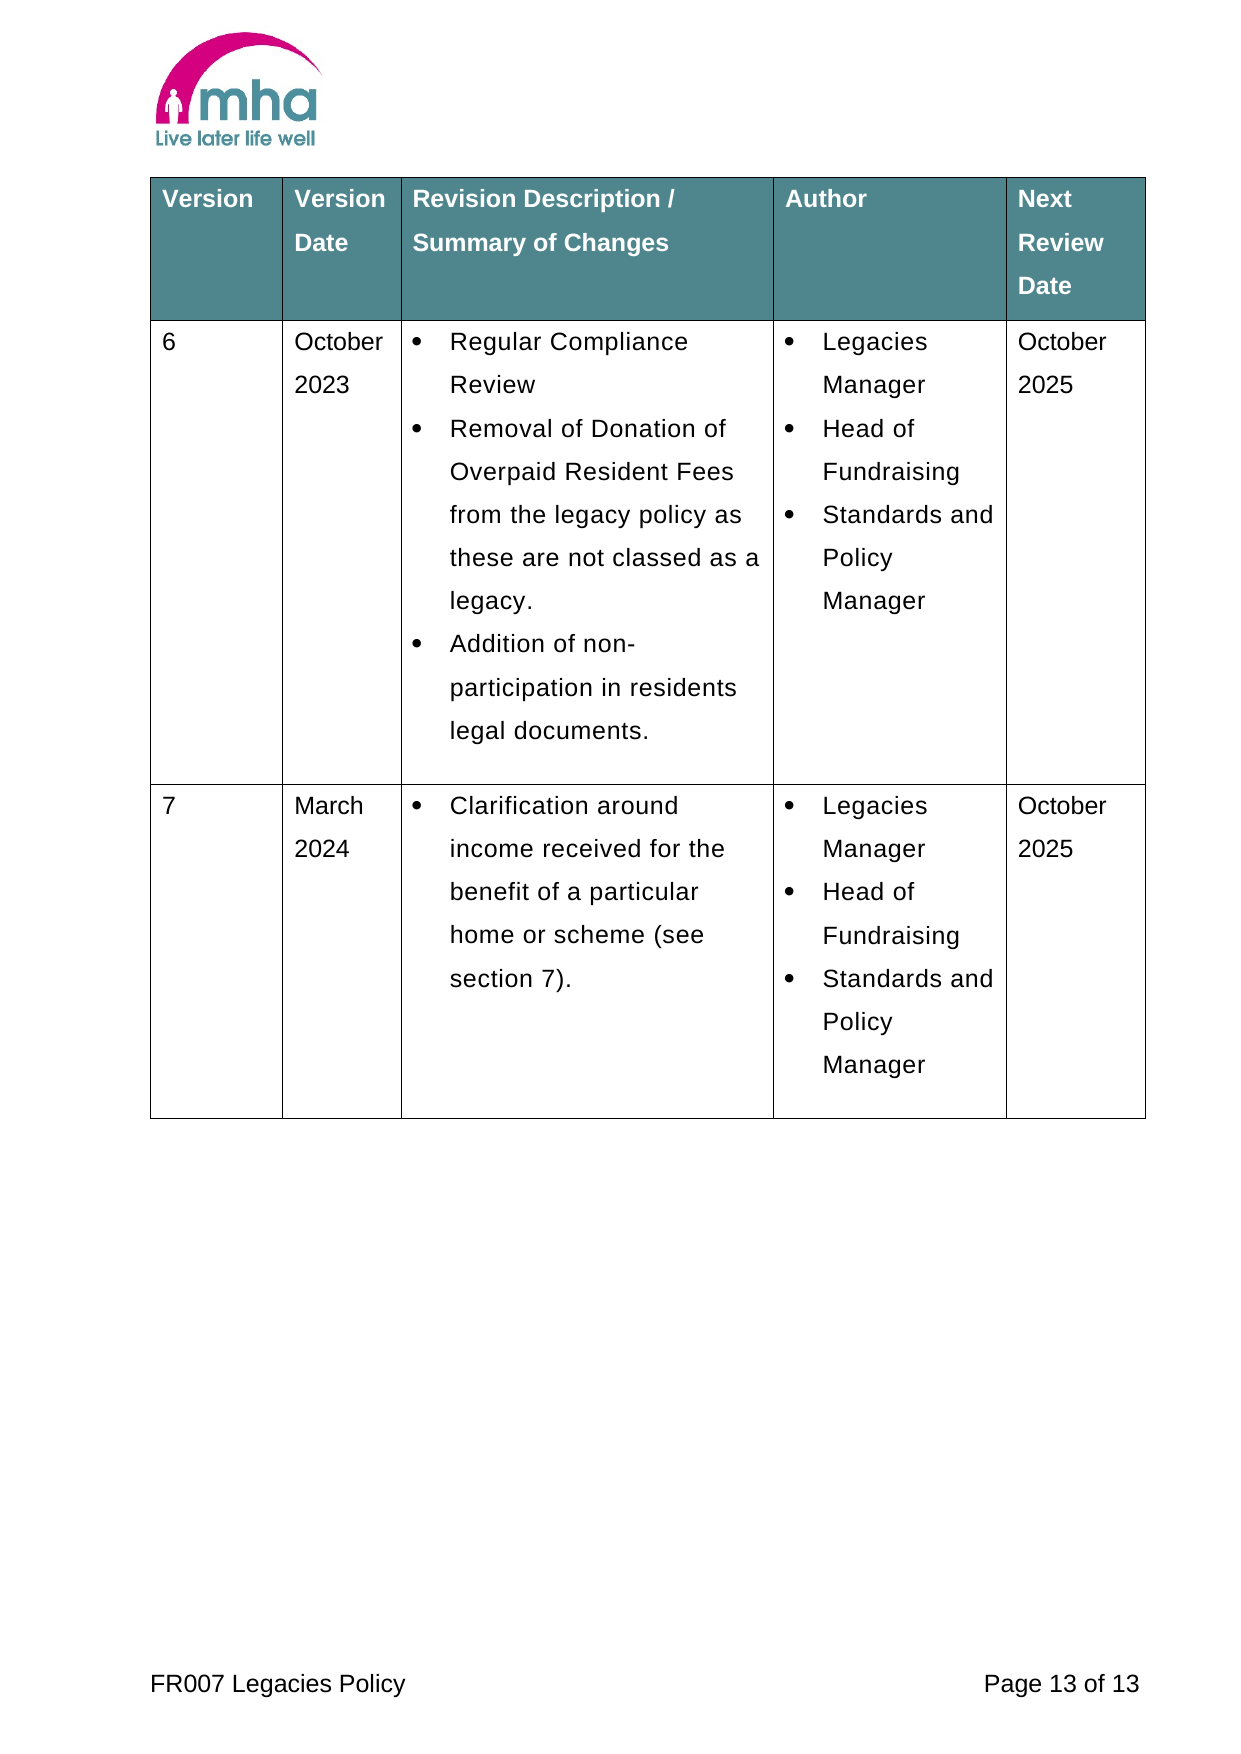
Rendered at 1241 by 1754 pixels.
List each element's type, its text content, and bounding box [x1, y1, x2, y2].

table_cell October 2025 [1007, 321, 1145, 784]
table_header Version Date [283, 178, 401, 320]
table_cell Legacies Manager Head of Fundraising Standards and Policy Manager [774, 785, 1006, 1118]
table_header Next Review Date [1007, 178, 1145, 320]
table_cell October 2023 [283, 321, 401, 784]
table_header Author [774, 178, 1006, 320]
table_cell October 2025 [1007, 785, 1145, 1118]
table_cell Clarification around income received for the benefit of a particular home or scheme (see section 7). [402, 785, 773, 1118]
table_cell Regular Compliance Review Removal of Donation of Overpaid Resident Fees from the legacy policy as these are not classed as a legacy. Addition of non-participation in residents legal documents. [402, 321, 773, 784]
table_header Revision Description / Summary of Changes [402, 178, 773, 320]
table_cell 6 [151, 321, 282, 784]
table_cell March 2024 [283, 785, 401, 1118]
table_cell 7 [151, 785, 282, 1118]
table_header Version [151, 178, 282, 320]
table_cell Legacies Manager Head of Fundraising Standards and Policy Manager [774, 321, 1006, 784]
picture [150, 25, 327, 150]
